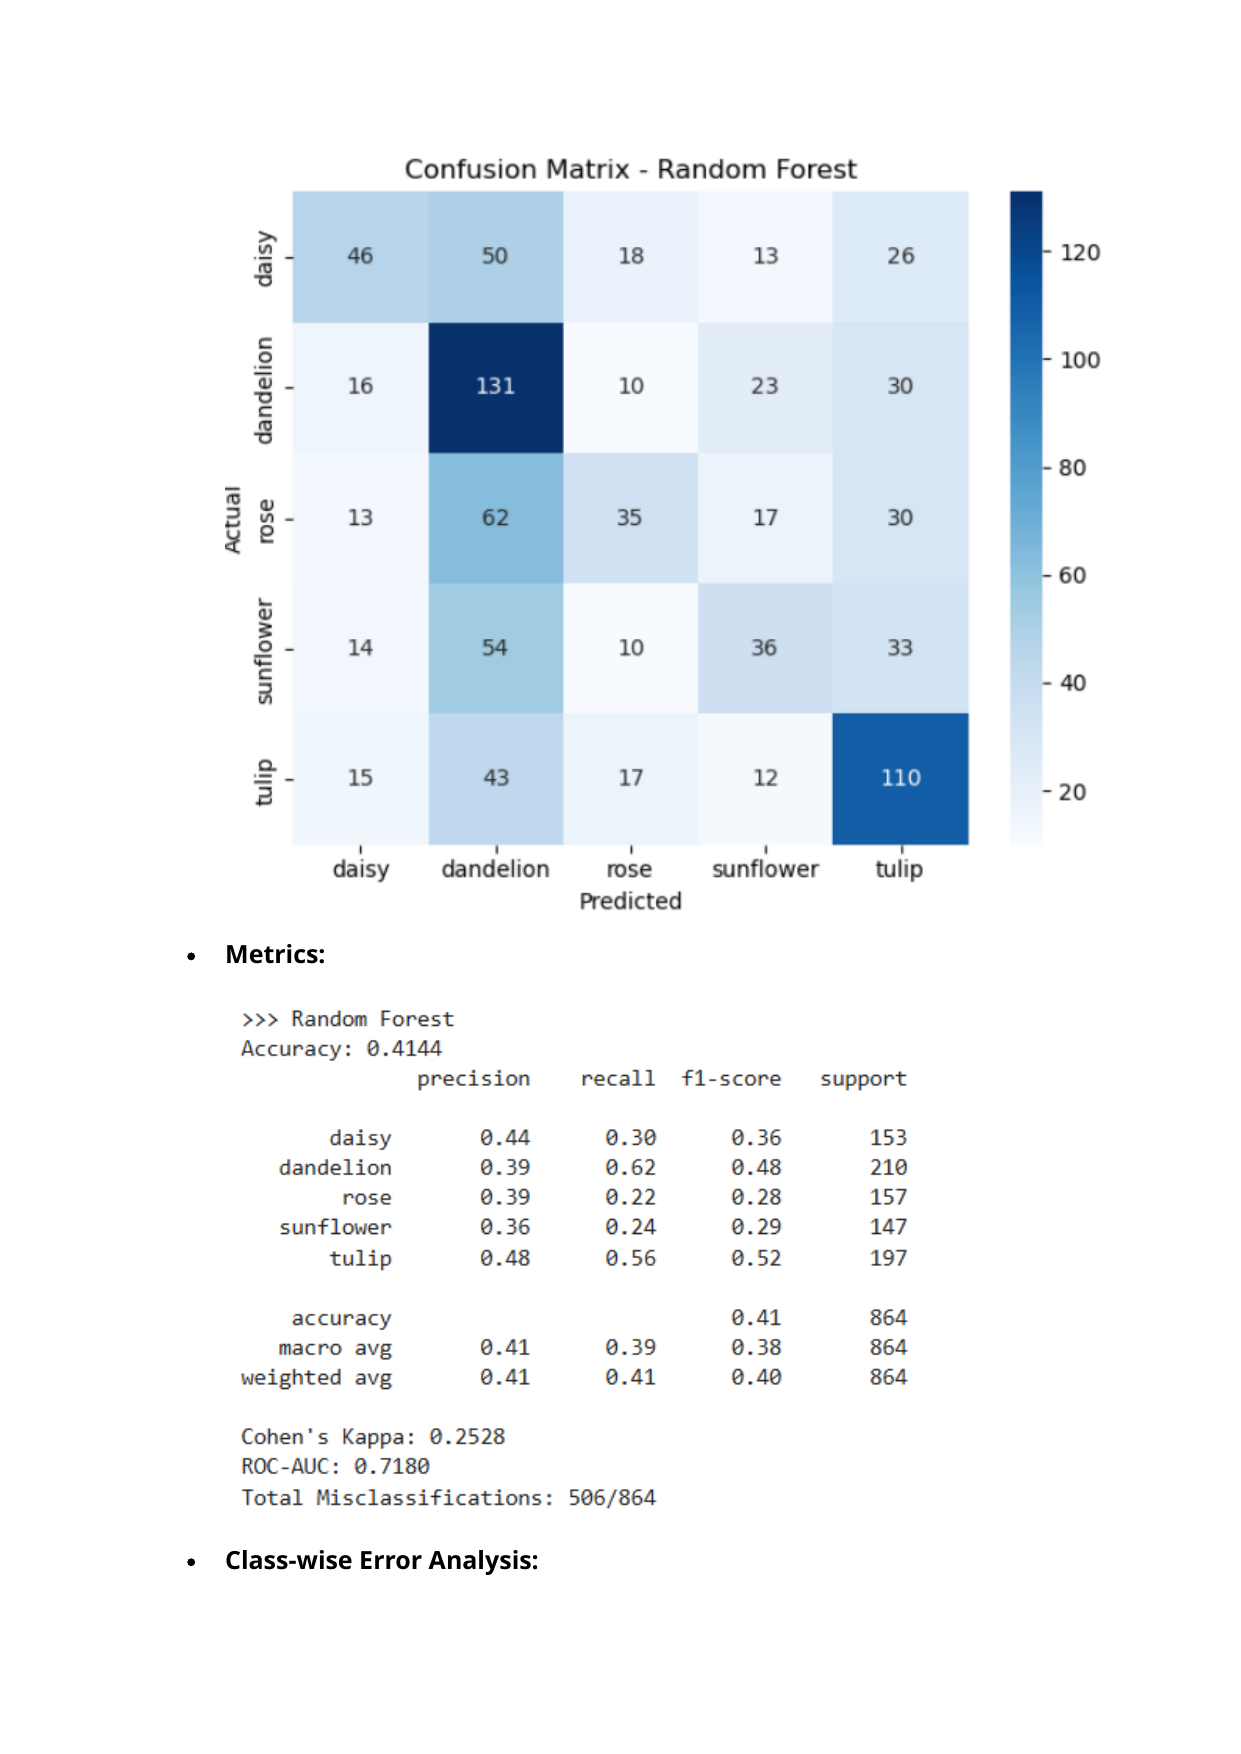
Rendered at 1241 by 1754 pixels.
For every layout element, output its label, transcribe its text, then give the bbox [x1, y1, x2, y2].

picture [225, 150, 1112, 916]
list Class-wise Error Analysis: [187, 1543, 1090, 1577]
picture [225, 992, 996, 1521]
list Metrics: [187, 937, 1090, 971]
